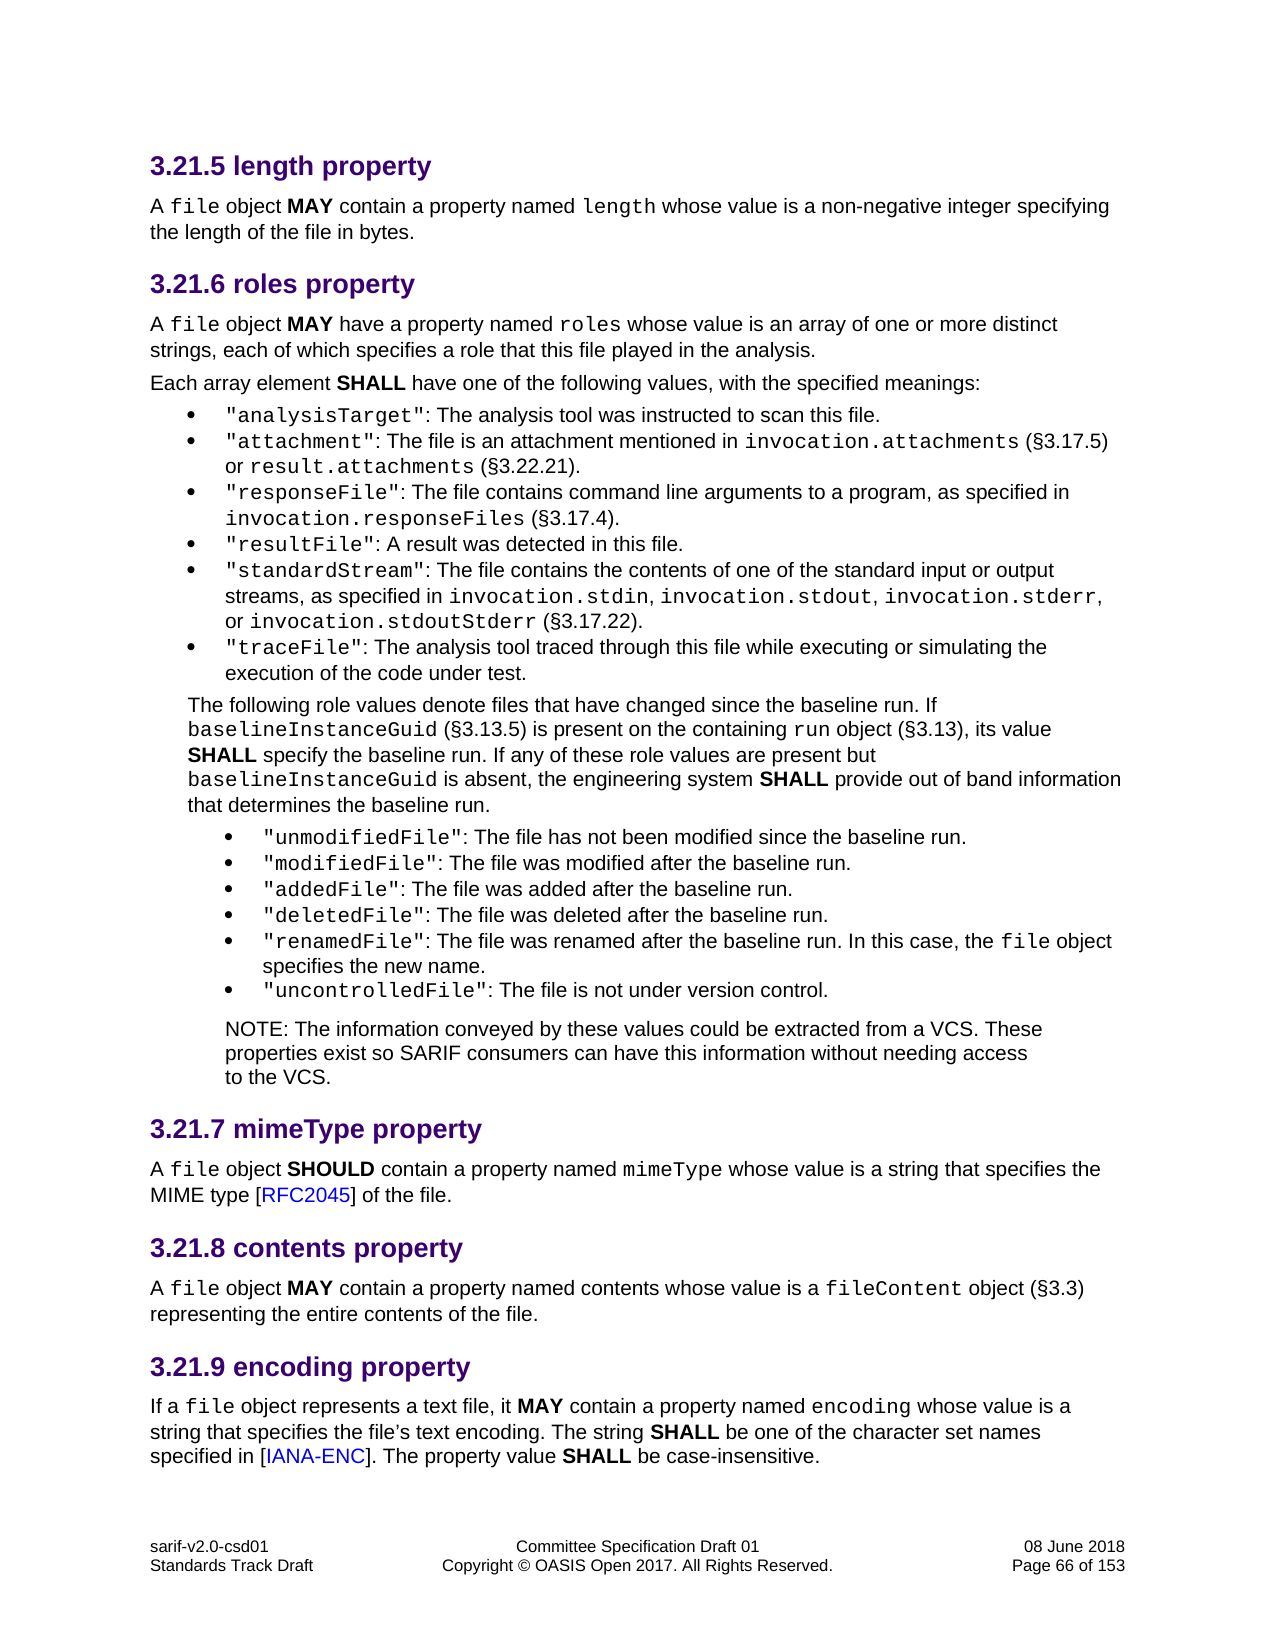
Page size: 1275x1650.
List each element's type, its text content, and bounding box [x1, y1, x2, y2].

text Each array element SHALL have one of the following values, with the specified meanings: [150, 370, 1125, 394]
list "unmodifiedFile": The file has not been modified since the baseline run. [225, 825, 1125, 851]
text A file object SHOULD contain a property named mimeType whose value is a string that specifies the MIME type [RFC2045] of the file. [150, 1157, 1125, 1207]
text A file object MAY have a property named roles whose value is an array of one or more distinct strings, each of which specifies a role that this file played in the analysis. [150, 312, 1125, 362]
list "standardStream": The file contains the contents of one of the standard input or output streams, as specified in invocation.stdin, invocation.stdout, invocation.stderr, or invocation.stdoutStderr (§3.17.22). [187, 558, 1125, 635]
list "uncontrolledFile": The file is not under version control. [225, 978, 1125, 1004]
list "resultFile": A result was detected in this file. [187, 532, 1125, 558]
list "modifiedFile": The file was modified after the baseline run. [225, 851, 1125, 877]
text NOTE: The information conveyed by these values could be extracted from a VCS. These properties exist so SARIF consumers can have this information without needing access to the VCS. [225, 1017, 1050, 1088]
list "deletedFile": The file was deleted after the baseline run. [225, 903, 1125, 928]
subtitle length property [150, 150, 1125, 181]
list "traceFile": The analysis tool traced through this file while executing or simulating the execution of the code under test. [187, 635, 1125, 685]
list "attachment": The file is an attachment mentioned in invocation.attachments (§3.17.5) or result.attachments (§3.22.21). [187, 428, 1125, 480]
list "responseFile": The file contains command line arguments to a program, as specified in invocation.responseFiles (§3.17.4). [187, 480, 1125, 532]
text A file object MAY contain a property named length whose value is a non-negative integer specifying the length of the file in bytes. [150, 194, 1125, 243]
text The following role values denote files that have changed since the baseline run. If baselineInstanceGuid (§3.13.5) is present on the containing run object (§3.13), its value SHALL specify the baseline run. If any of these role values are present but baselineInstanceGuid is absent, the engineering system SHALL provide out of band information that determines the baseline run. [187, 693, 1125, 817]
subtitle mimeType property [150, 1113, 1125, 1145]
text If a file object represents a text file, it MAY contain a property named encoding whose value is a string that specifies the file’s text encoding. The string SHALL be one of the character set names specified in [IANA-ENC]. The property value SHALL be case-insensitive. [150, 1394, 1125, 1468]
list "addedFile": The file was added after the baseline run. [225, 877, 1125, 903]
subtitle roles property [150, 268, 1125, 300]
subtitle contents property [150, 1232, 1125, 1263]
list "analysisTarget": The analysis tool was instructed to scan this file. [187, 403, 1125, 428]
list "renamedFile": The file was renamed after the baseline run. In this case, the file object specifies the new name. [225, 928, 1125, 978]
subtitle encoding property [150, 1351, 1125, 1382]
text A file object MAY contain a property named contents whose value is a fileContent object (§3.3) representing the entire contents of the file. [150, 1276, 1125, 1326]
